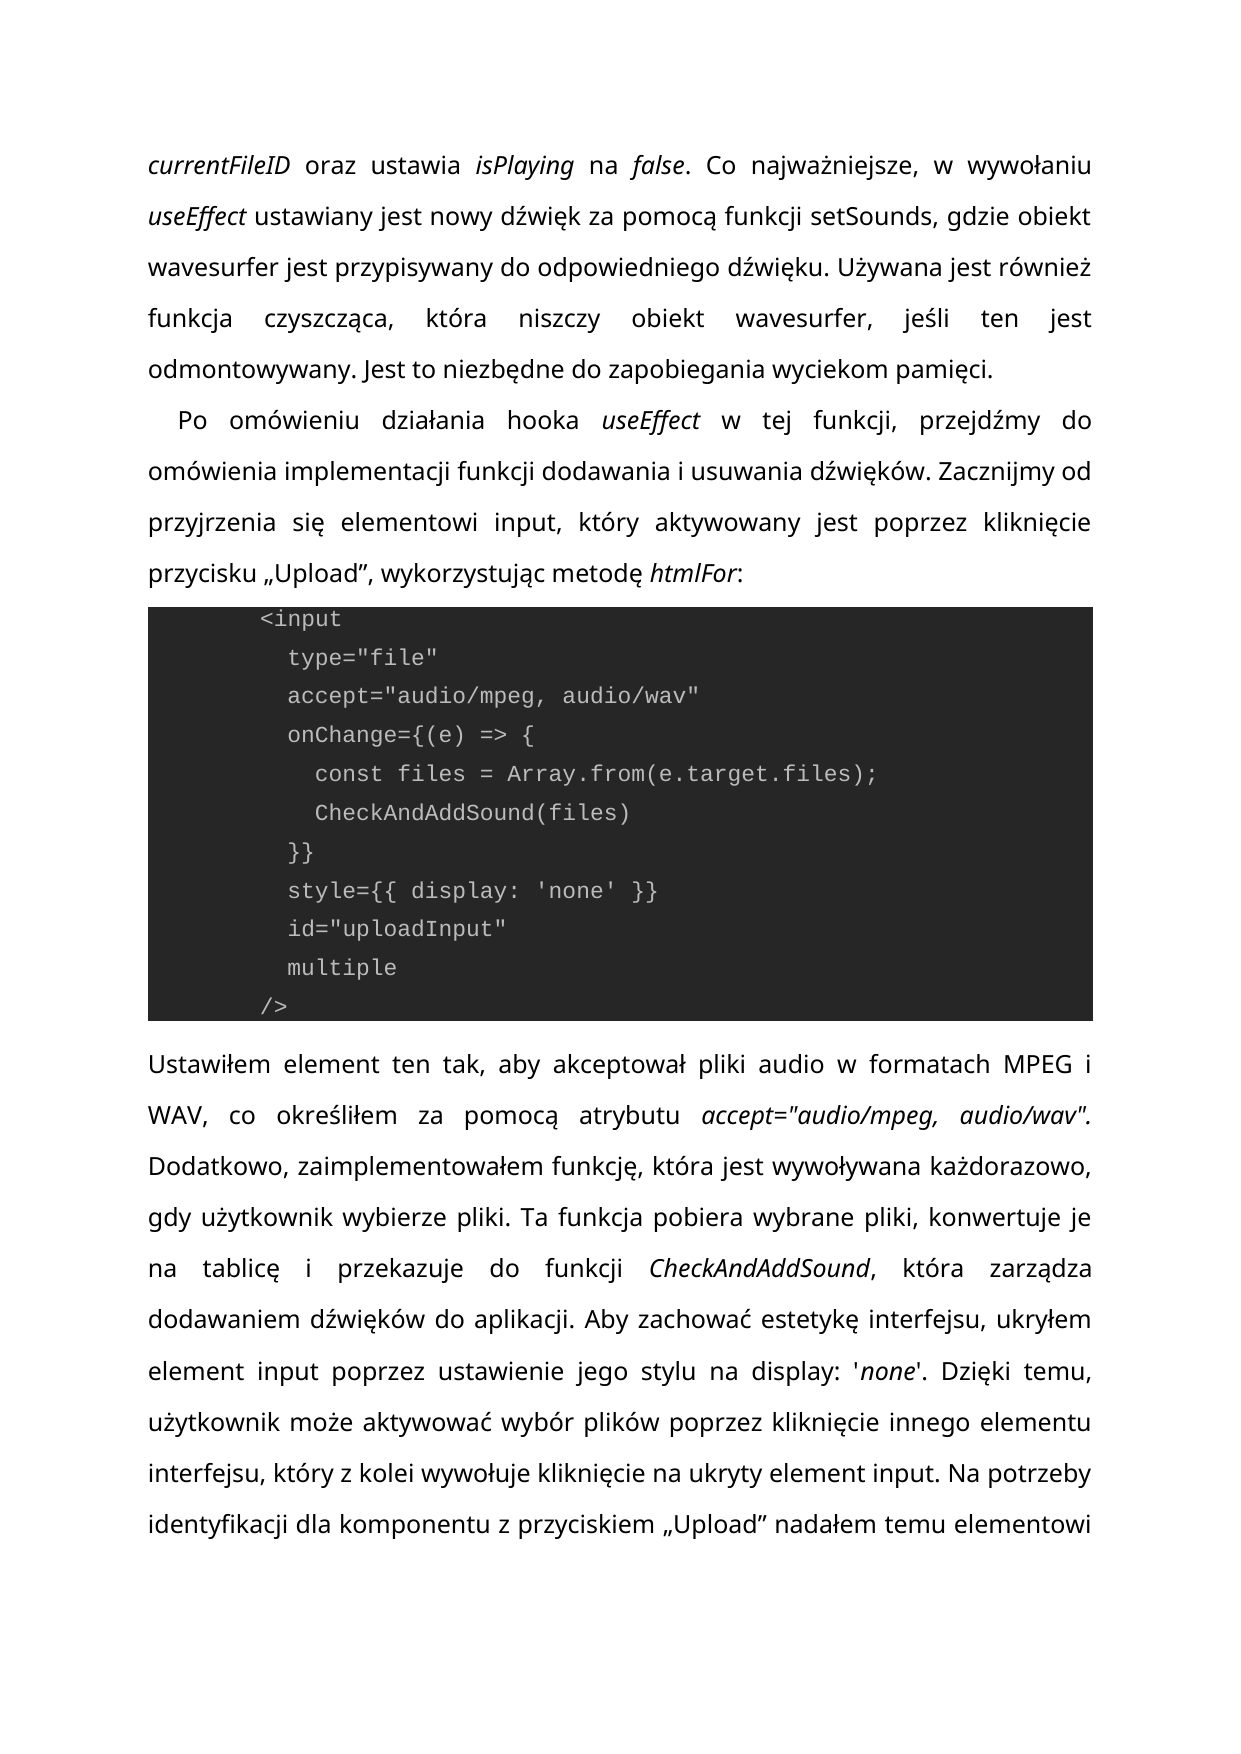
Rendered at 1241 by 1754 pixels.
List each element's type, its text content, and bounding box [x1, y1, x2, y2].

text CheckAndAddSound(files) [148, 801, 1093, 827]
text multiple [148, 957, 1093, 983]
text style={{ display: 'none' }} [148, 879, 1093, 905]
text /> [148, 996, 1093, 1021]
text type="file" [148, 646, 1093, 672]
text <input [148, 607, 1093, 633]
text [148, 148, 1093, 386]
text onChange={(e) => { [148, 723, 1093, 749]
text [148, 1047, 1093, 1540]
text Po omówieniu działania hooka useEffect w tej funkcji, przejdźmy do omówienia implementacji funkcji dodawania i usuwania dźwięków. Zacznijmy od przyjrzenia się elementowi input, który aktywowany jest poprzez kliknięcie przycisku „Upload”, wykorzystując metodę htmlFor: [148, 403, 1093, 590]
text accept="audio/mpeg, audio/wav" [148, 685, 1093, 711]
text }} [148, 840, 1093, 866]
text const files = Array.from(e.target.files); [148, 762, 1093, 788]
text id="uploadInput" [148, 918, 1093, 944]
